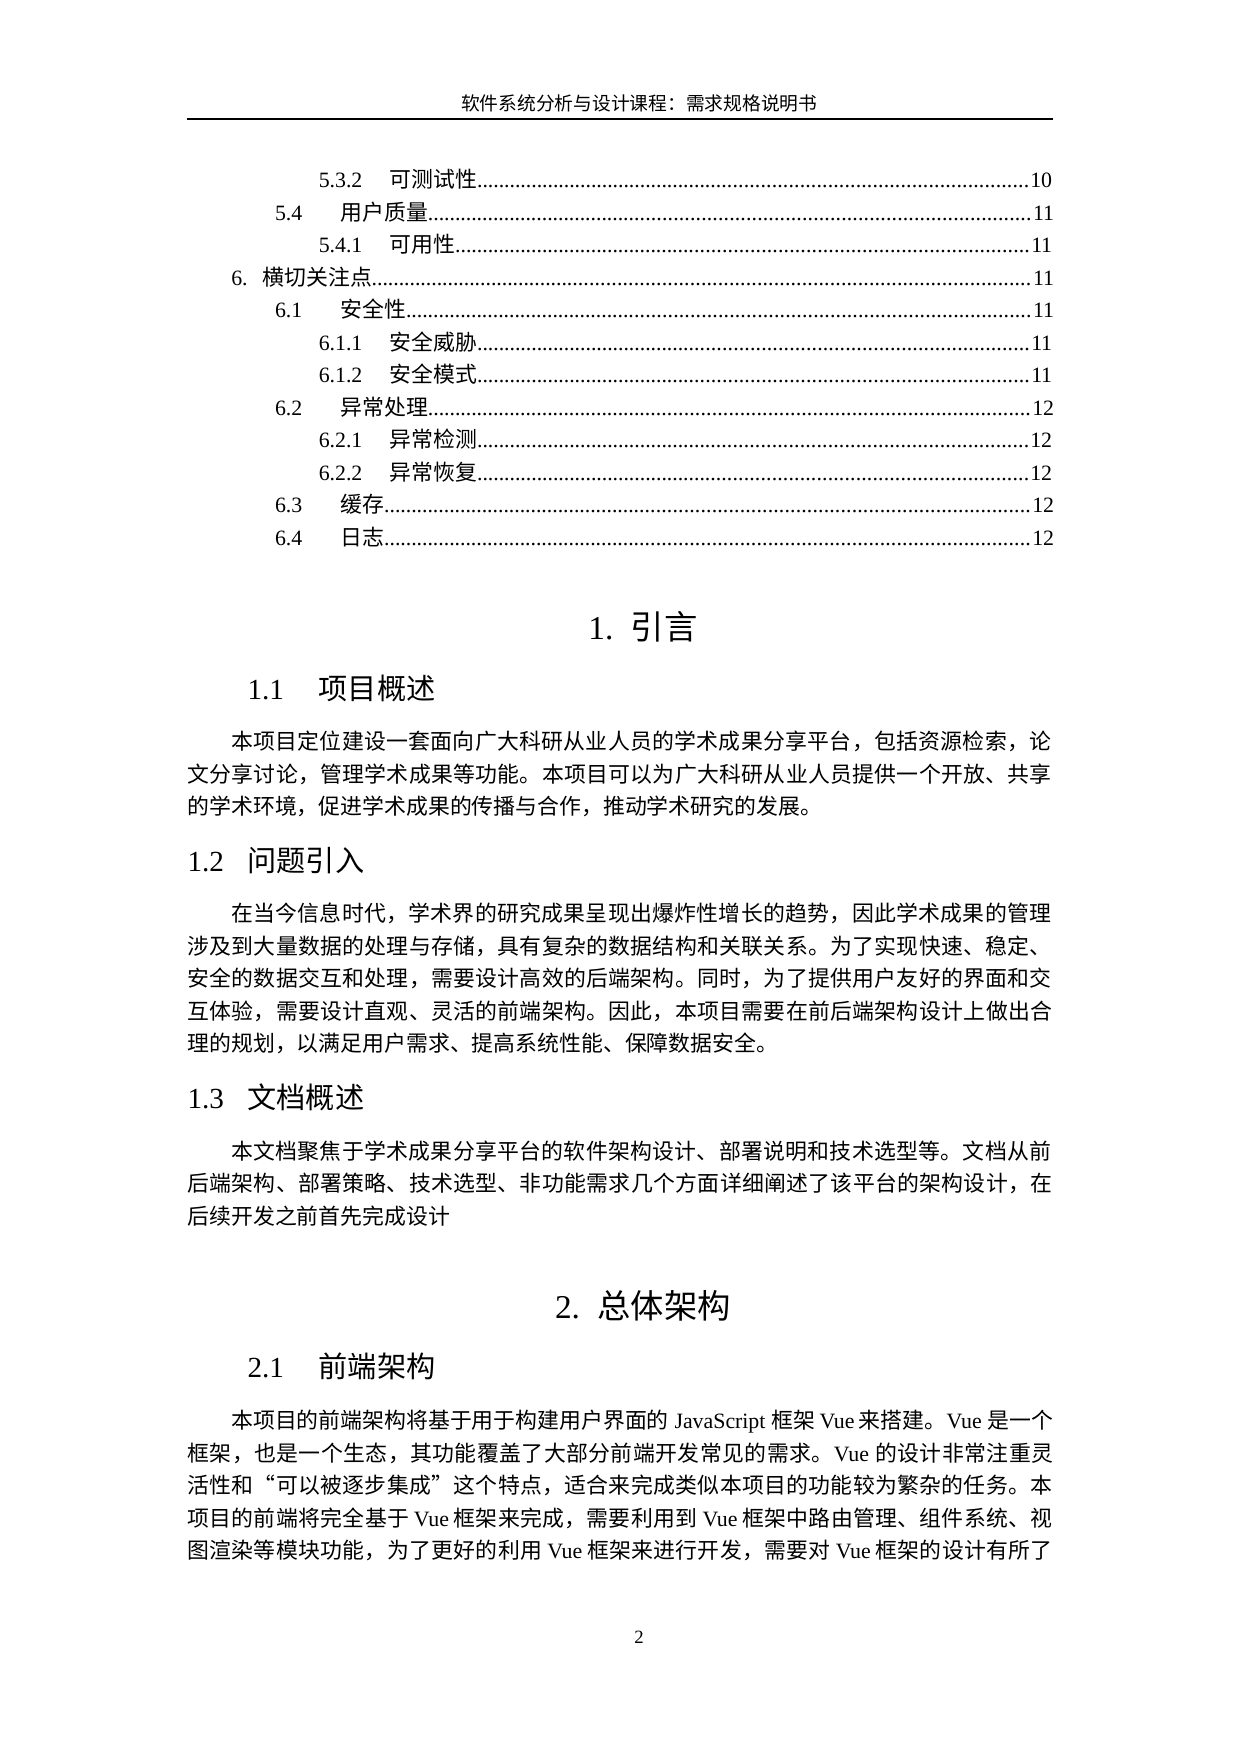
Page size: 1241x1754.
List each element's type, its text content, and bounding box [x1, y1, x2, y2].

text 6.3 缓存 12 [231, 487, 1053, 519]
text 本文档聚焦于学术成果分享平台的软件架构设计、部署说明和技术选型等。文档从前后端架构、部署策略、技术选型、非功能需求几个方面详细阐述了该平台的架构设计，在后续开发之前首先完成设计 [187, 1133, 1053, 1231]
subtitle 总体架构 [232, 1279, 1053, 1328]
subtitle 项目概述 [247, 665, 1053, 707]
text 6.2.1 异常检测 12 [275, 422, 1053, 454]
subtitle 引言 [232, 601, 1053, 649]
subtitle 文档概述 [187, 1075, 1053, 1117]
text 5.3.2 可测试性 10 [275, 162, 1053, 194]
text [187, 1403, 1053, 1565]
text 6. 横切关注点 11 [187, 259, 1053, 292]
text 在当今信息时代，学术界的研究成果呈现出爆炸性增长的趋势，因此学术成果的管理涉及到大量数据的处理与存储，具有复杂的数据结构和关联关系。为了实现快速、稳定、安全的数据交互和处理，需要设计高效的后端架构。同时，为了提供用户友好的界面和交互体验，需要设计直观、灵活的前端架构。因此，本项目需要在前后端架构设计上做出合理的规划，以满足用户需求、提高系统性能、保障数据安全。 [187, 896, 1053, 1058]
text 6.1.2 安全模式 11 [275, 357, 1053, 389]
text 6.4 日志 12 [231, 519, 1053, 552]
text 6.1 安全性 11 [231, 292, 1053, 324]
text 6.1.1 安全威胁 11 [275, 324, 1053, 357]
text 本项目定位建设一套面向广大科研从业人员的学术成果分享平台，包括资源检索，论文分享讨论，管理学术成果等功能。本项目可以为广大科研从业人员提供一个开放、共享的学术环境，促进学术成果的传播与合作，推动学术研究的发展。 [187, 724, 1053, 821]
text 6.2.2 异常恢复 12 [275, 454, 1053, 487]
subtitle 前端架构 [247, 1344, 1053, 1386]
subtitle 问题引入 [187, 837, 1053, 880]
text 5.4 用户质量 11 [231, 194, 1053, 227]
text 5.4.1 可用性 11 [275, 227, 1053, 259]
text 6.2 异常处理 12 [231, 389, 1053, 422]
